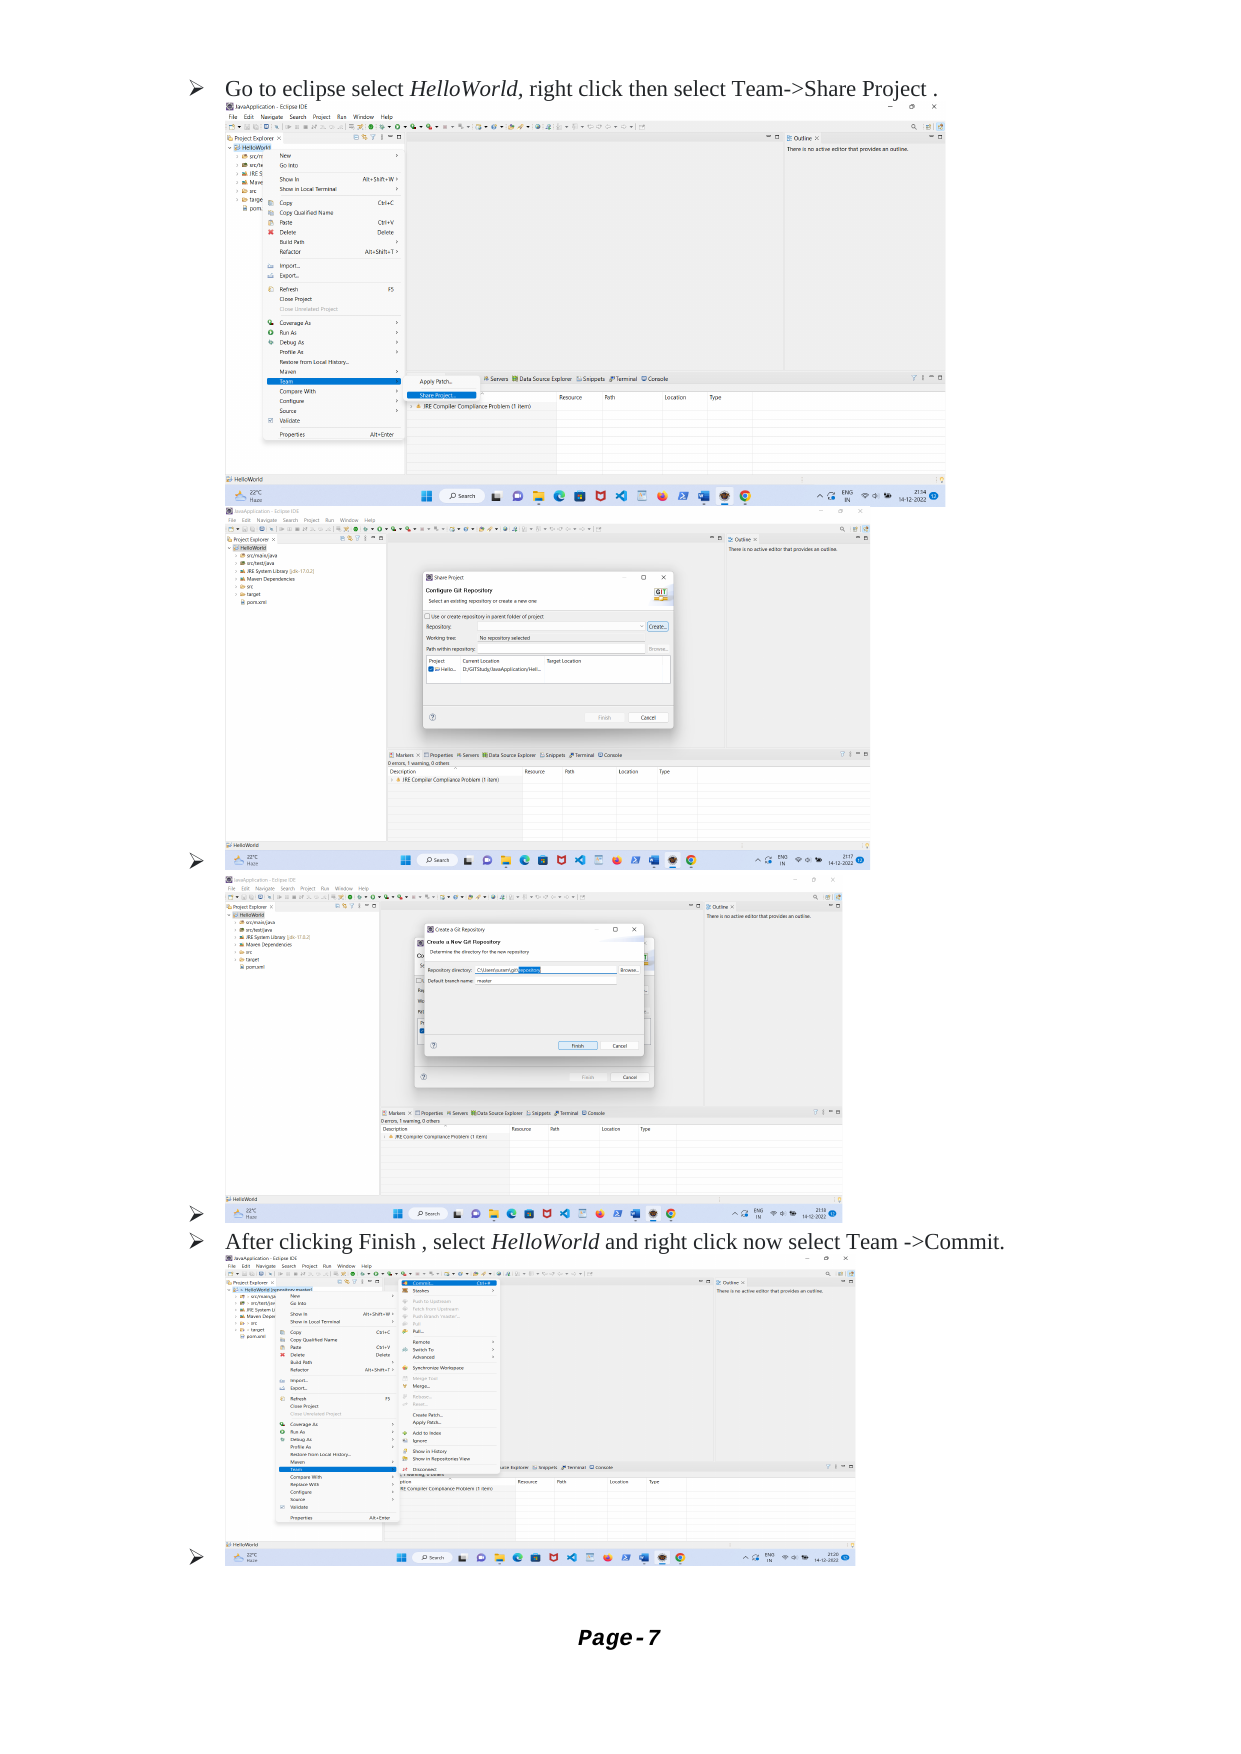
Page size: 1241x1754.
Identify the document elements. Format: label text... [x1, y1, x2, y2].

picture [225, 101, 946, 870]
picture [225, 1254, 856, 1566]
list After clicking Finish , select HelloWorld and right click now select Team ->Commit. [187, 1228, 1165, 1254]
picture [225, 875, 843, 1223]
list Go to eclipse select HelloWorld, right click then select Team->Share Project . [187, 75, 1165, 507]
